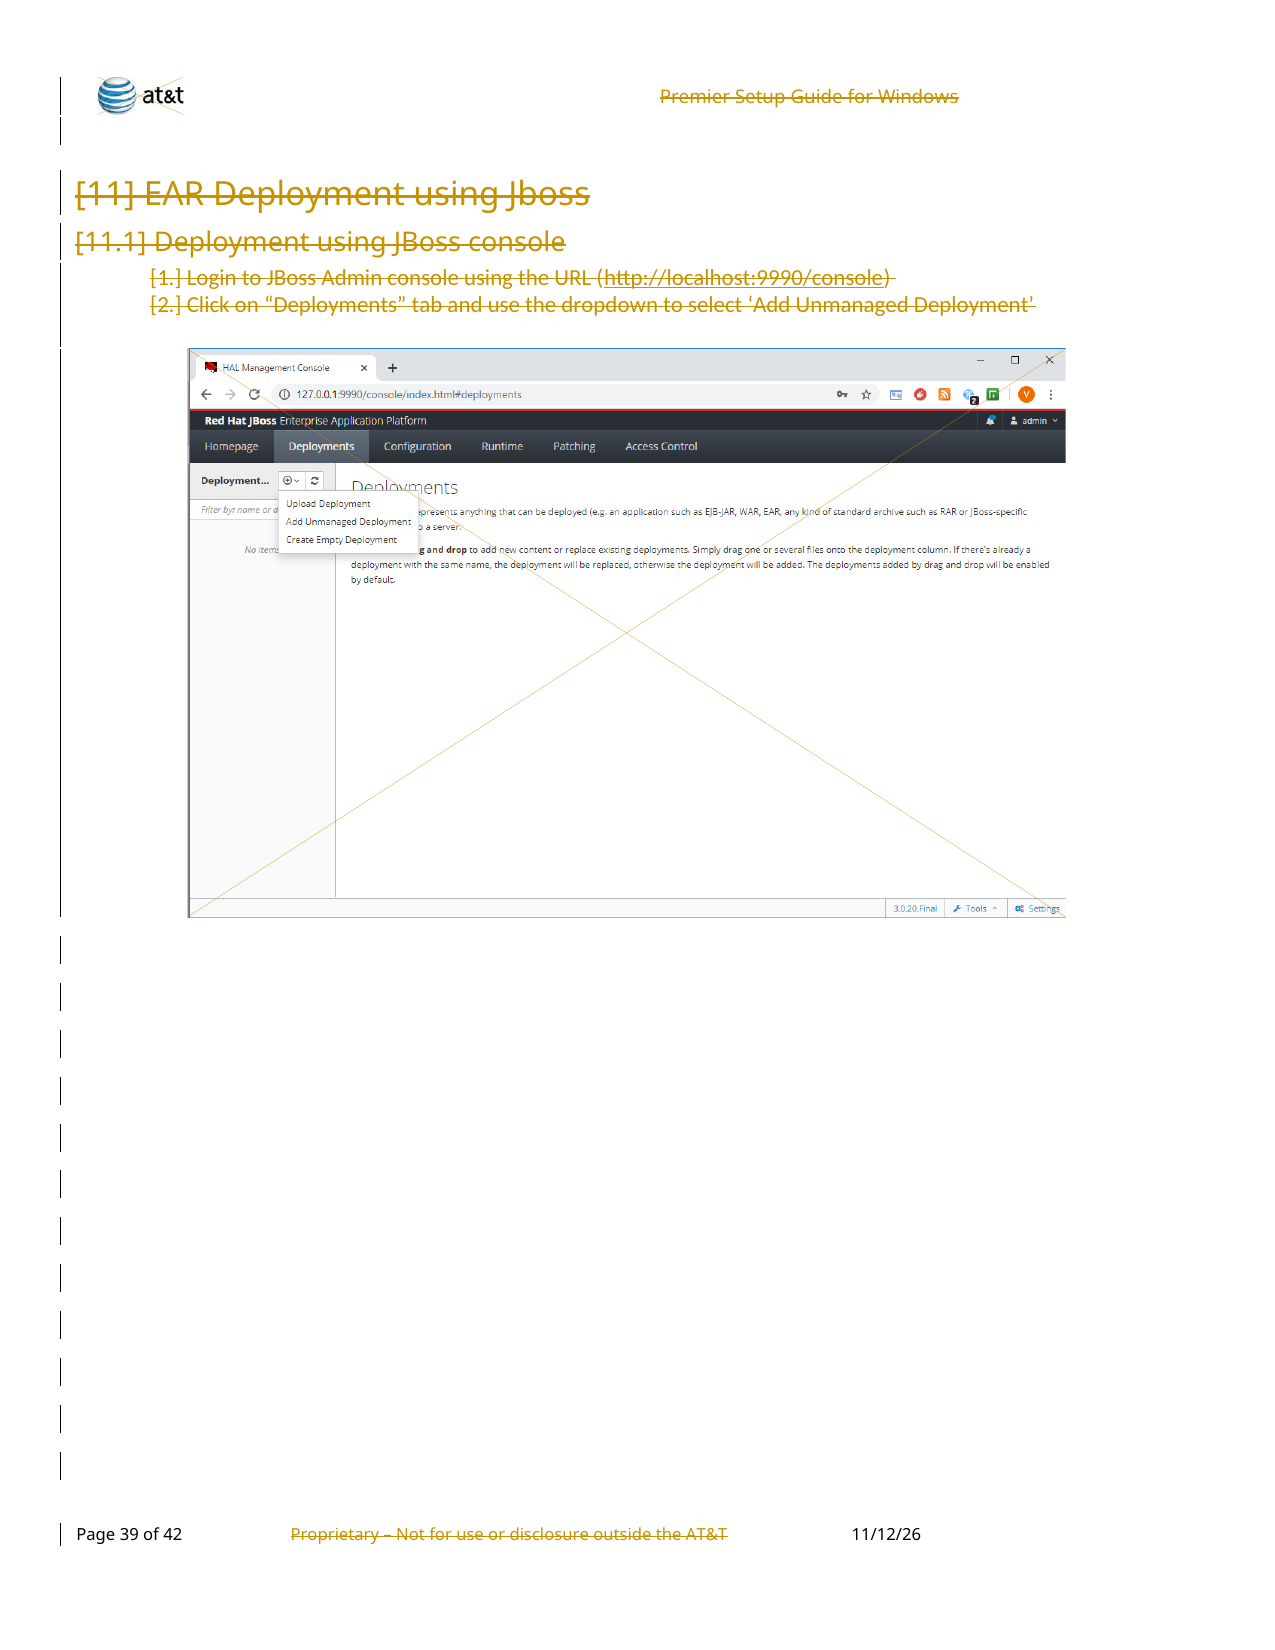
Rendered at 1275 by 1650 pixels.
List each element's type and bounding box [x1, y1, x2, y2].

picture [100, 97, 182, 115]
picture [188, 634, 1065, 918]
picture [187, 350, 624, 916]
picture [101, 77, 181, 95]
picture [188, 348, 1065, 632]
picture [97, 78, 138, 114]
picture [143, 78, 184, 114]
picture [629, 350, 1066, 916]
